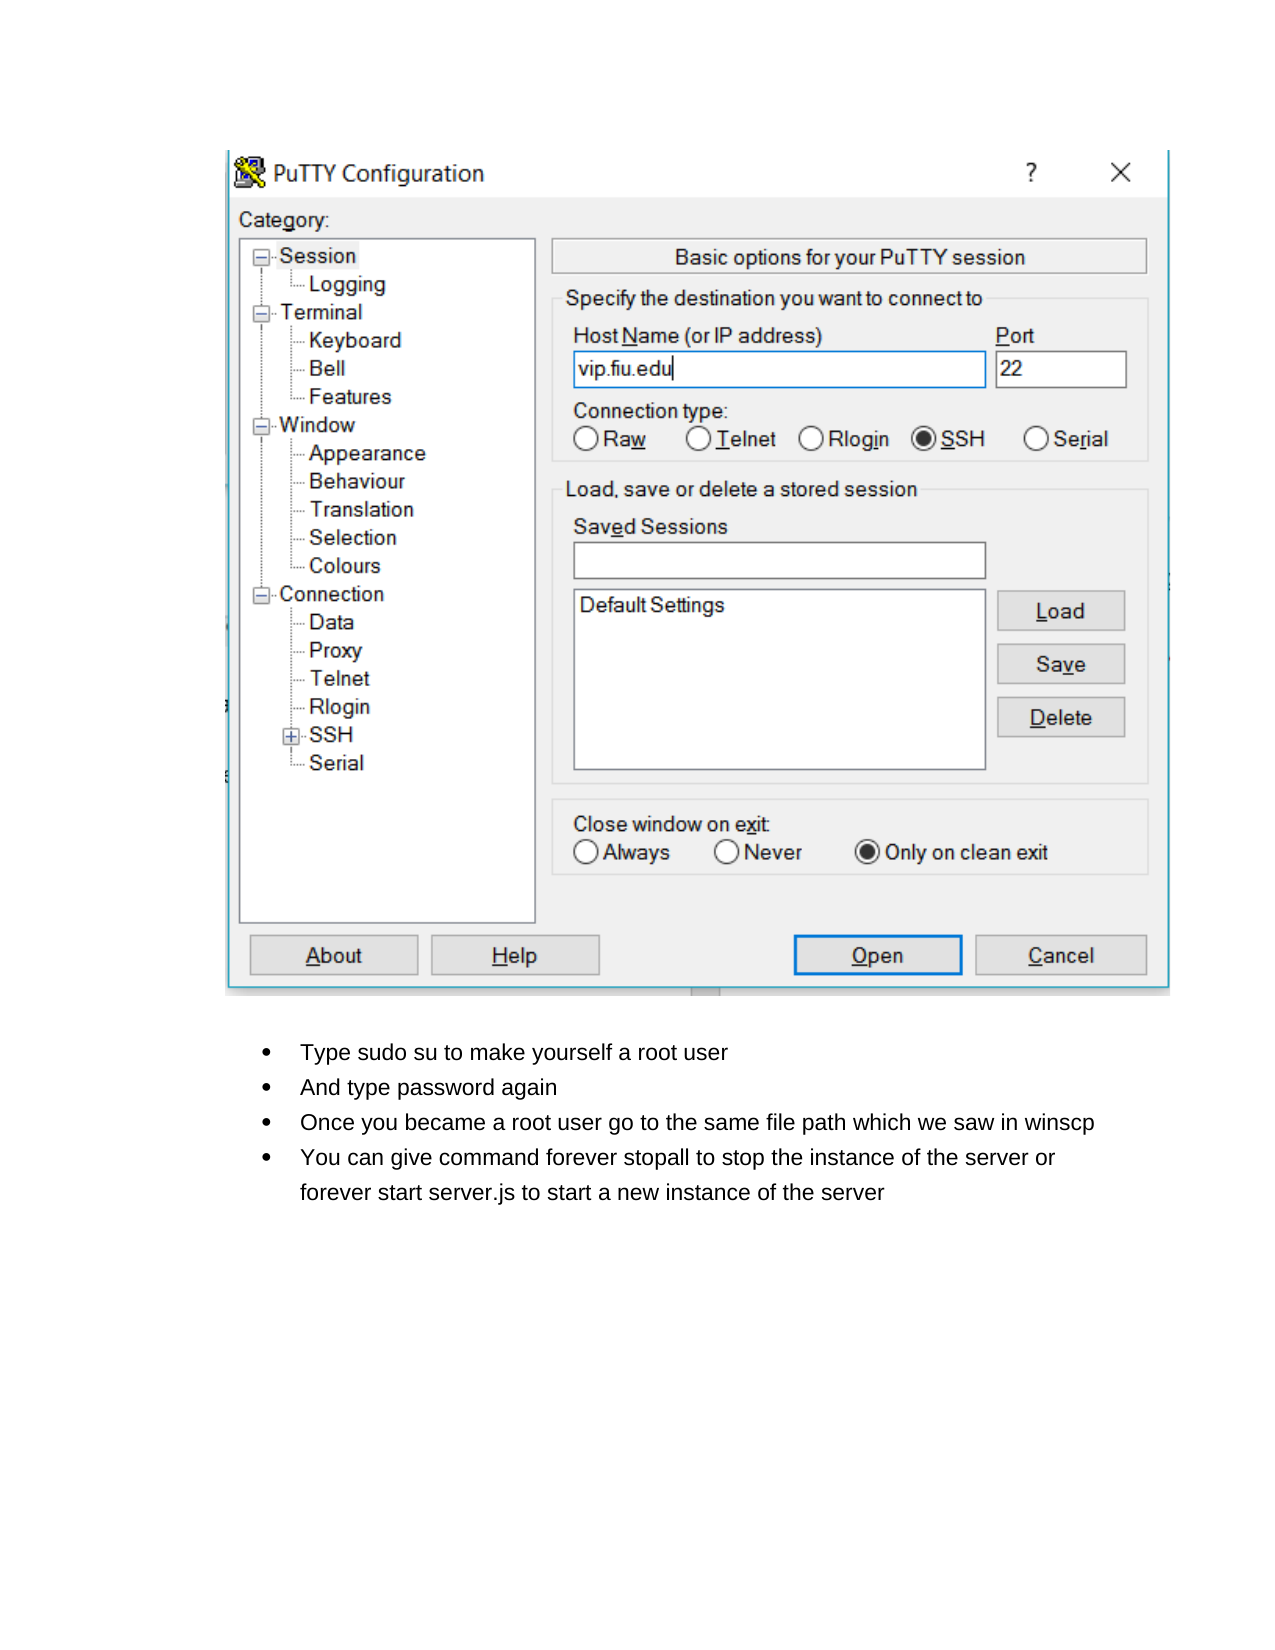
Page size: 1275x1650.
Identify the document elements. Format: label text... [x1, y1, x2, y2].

list And type password again [262, 1074, 1125, 1100]
picture [225, 150, 1171, 996]
list You can give command forever stopall to stop the instance of the server or forever start server.js to start a new instance of the server [262, 1144, 1125, 1205]
list Type sudo su to make yourself a root user [262, 1039, 1125, 1065]
list Once you became a root user go to the same file path which we saw in winscp [262, 1109, 1125, 1135]
